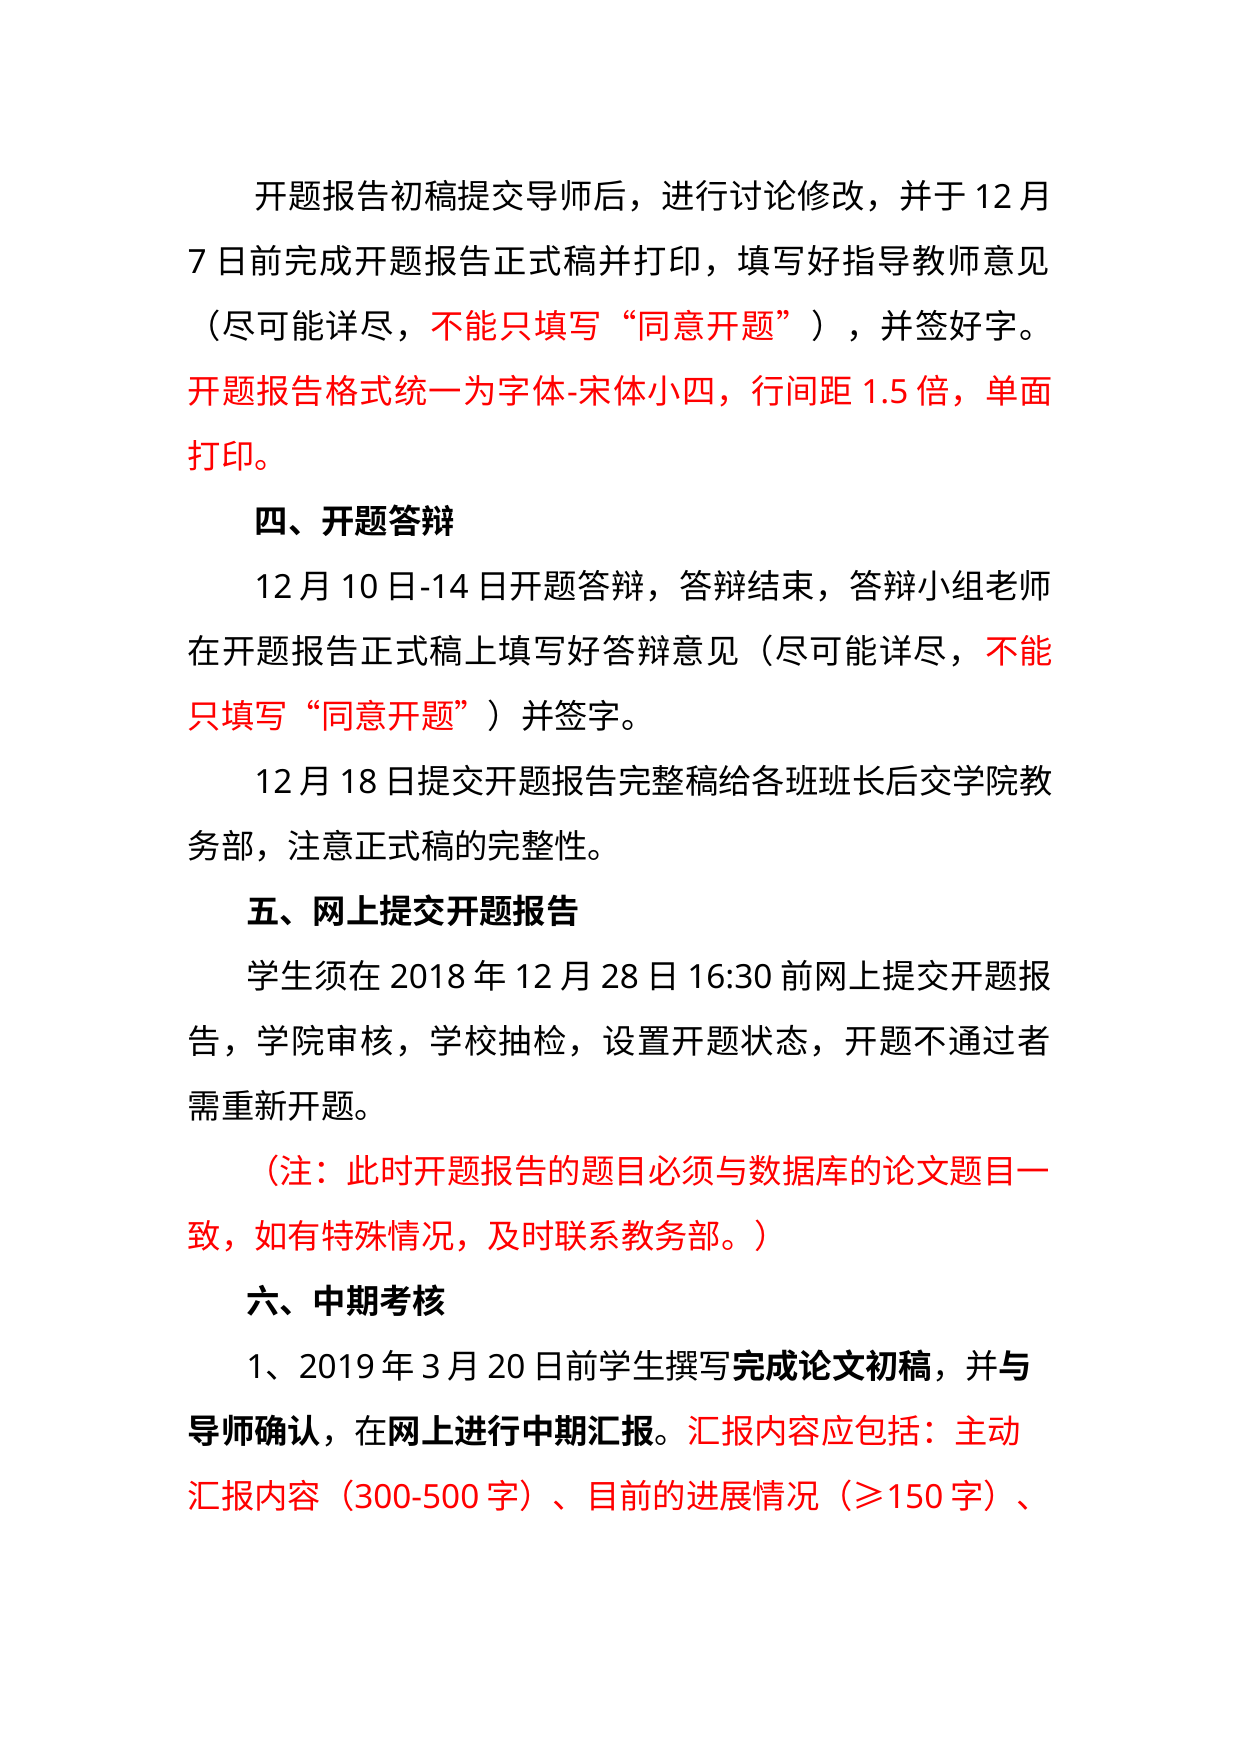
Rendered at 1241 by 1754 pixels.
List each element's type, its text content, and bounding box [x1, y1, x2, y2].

text 12月10日-14日开题答辩，答辩结束，答辩小组老师在开题报告正式稿上填写好答辩意见（尽可能详尽，不能只填写“同意开题”）并签字。 [187, 552, 1053, 747]
text 四、开题答辩 [187, 487, 1053, 552]
text 开题报告初稿提交导师后，进行讨论修改，并于12月7日前完成开题报告正式稿并打印，填写好指导教师意见（尽可能详尽，不能只填写“同意开题”），并签好字。开题报告格式统一为字体-宋体小四，行间距1.5倍，单面打印。 [187, 162, 1053, 487]
text 六、中期考核 [187, 1267, 1053, 1332]
text （注：此时开题报告的题目必须与数据库的论文题目一致，如有特殊情况，及时联系教务部。） [187, 1137, 1053, 1267]
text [187, 1332, 1053, 1527]
text 五、网上提交开题报告 [187, 877, 1053, 942]
text 学生须在2018年12月28日16:30前网上提交开题报告，学院审核，学校抽检，设置开题状态，开题不通过者需重新开题。 [187, 942, 1053, 1137]
text 12月18日提交开题报告完整稿给各班班长后交学院教务部，注意正式稿的完整性。 [187, 747, 1053, 877]
